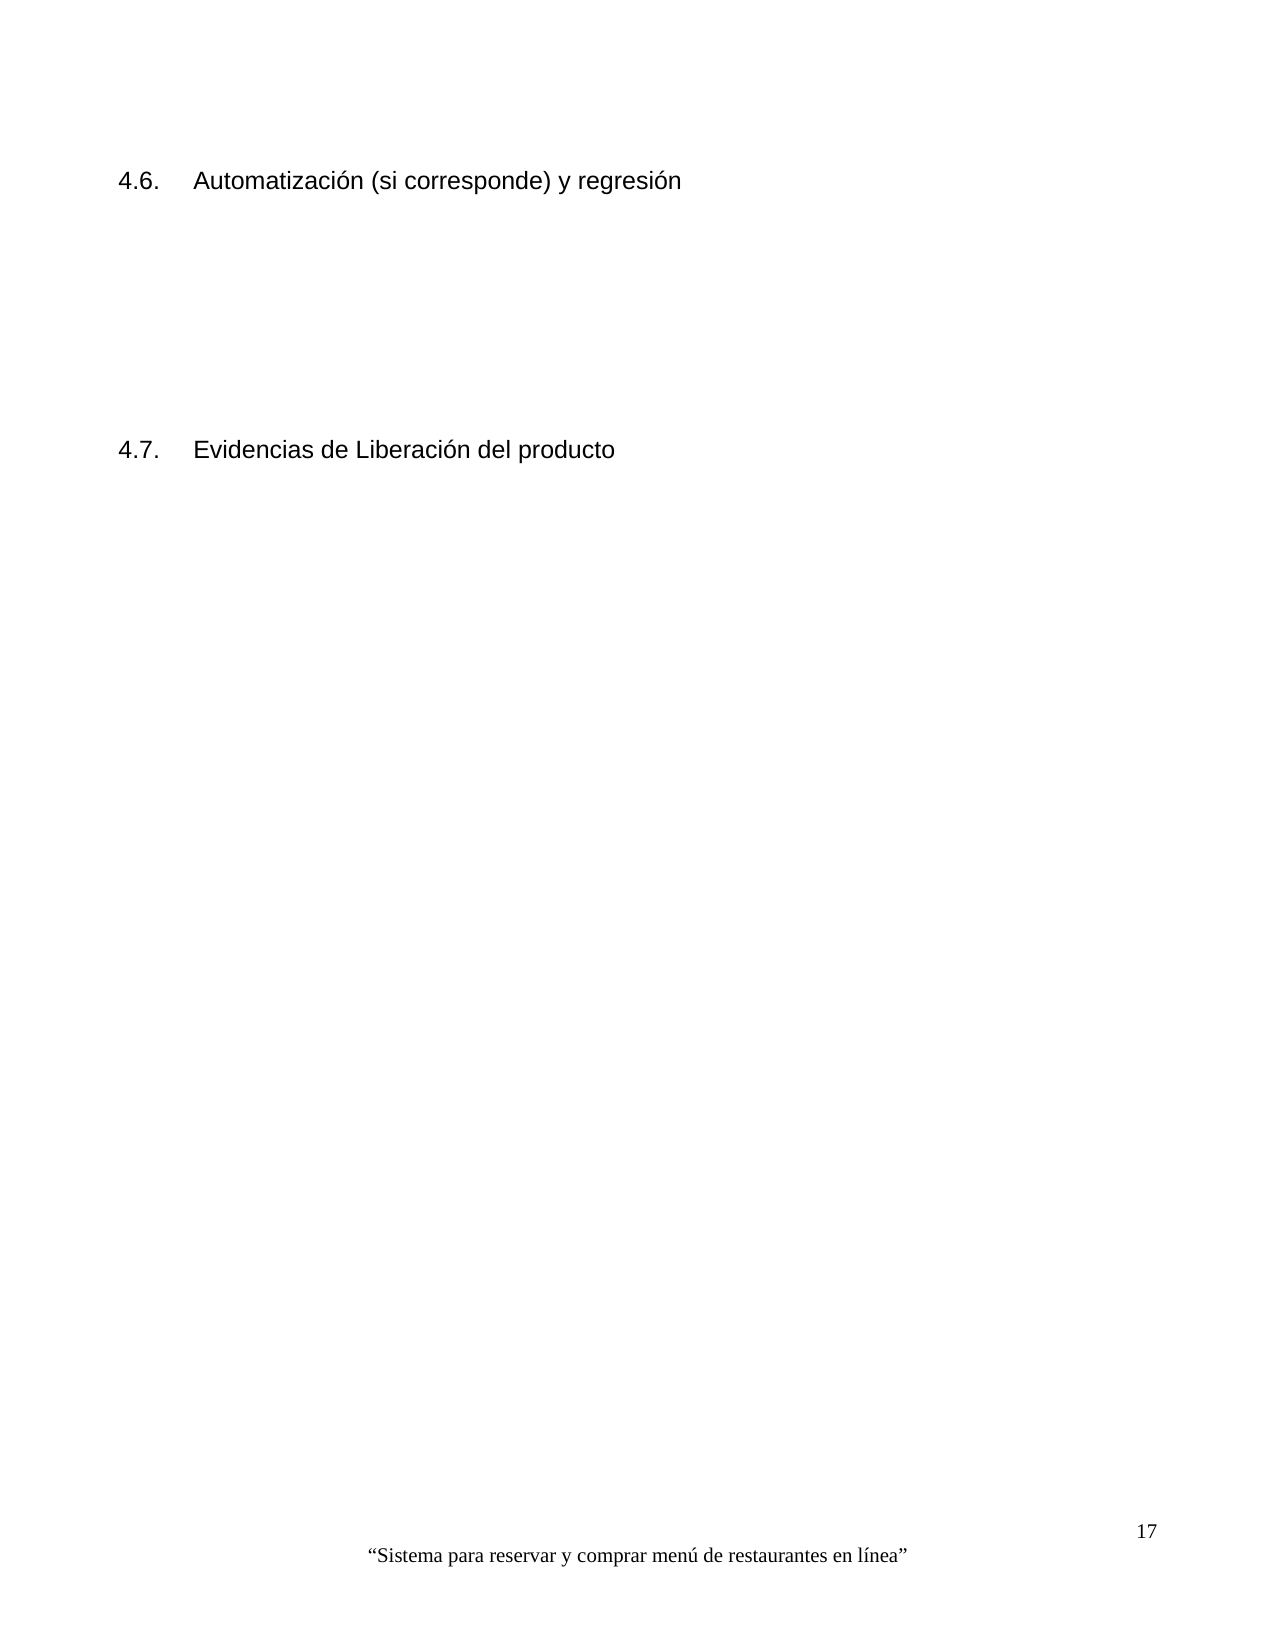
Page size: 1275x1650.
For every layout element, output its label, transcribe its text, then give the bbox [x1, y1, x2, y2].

list Evidencias de Liberación del producto [118, 435, 1157, 463]
list Automatización (si corresponde) y regresión [118, 166, 1157, 194]
